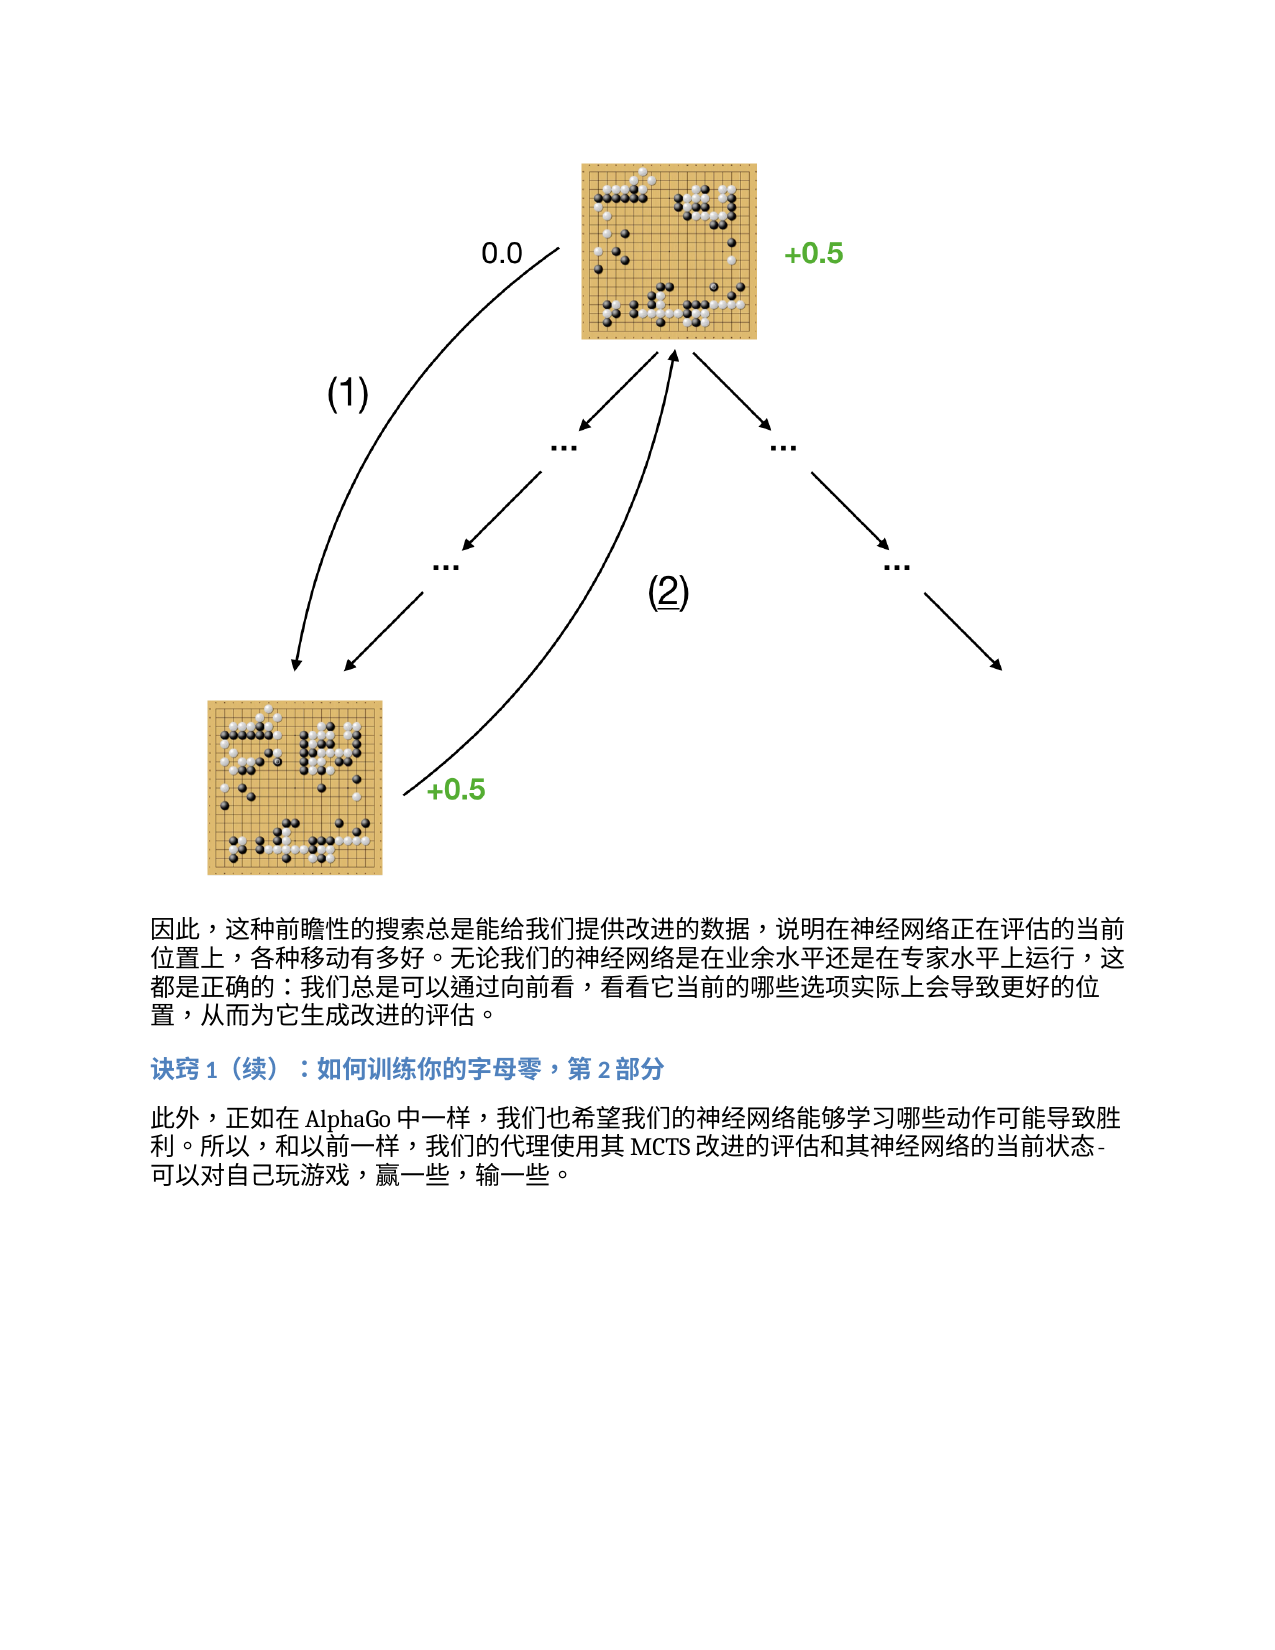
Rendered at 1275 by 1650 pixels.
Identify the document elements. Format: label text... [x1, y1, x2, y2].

text 因此，这种前瞻性的搜索总是能给我们提供改进的数据，说明在神经网络正在评估的当前位置上，各种移动有多好。无论我们的神经网络是在业余水平还是在专家水平上运行，这都是正确的：我们总是可以通过向前看，看看它当前的哪些选项实际上会导致更好的位置，从而为它生成改进的评估。 [150, 916, 1125, 1031]
text 此外，正如在AlphaGo中一样，我们也希望我们的神经网络能够学习哪些动作可能导致胜利。所以，和以前一样，我们的代理使用其MCTS改进的评估和其神经网络的当前状态 - 可以对自己玩游戏，赢一些，输一些。 [150, 1104, 1125, 1191]
picture [168, 150, 1044, 898]
subtitle 诀窍1（续）：如何训练你的字母零，第2部分 [150, 1052, 1125, 1086]
